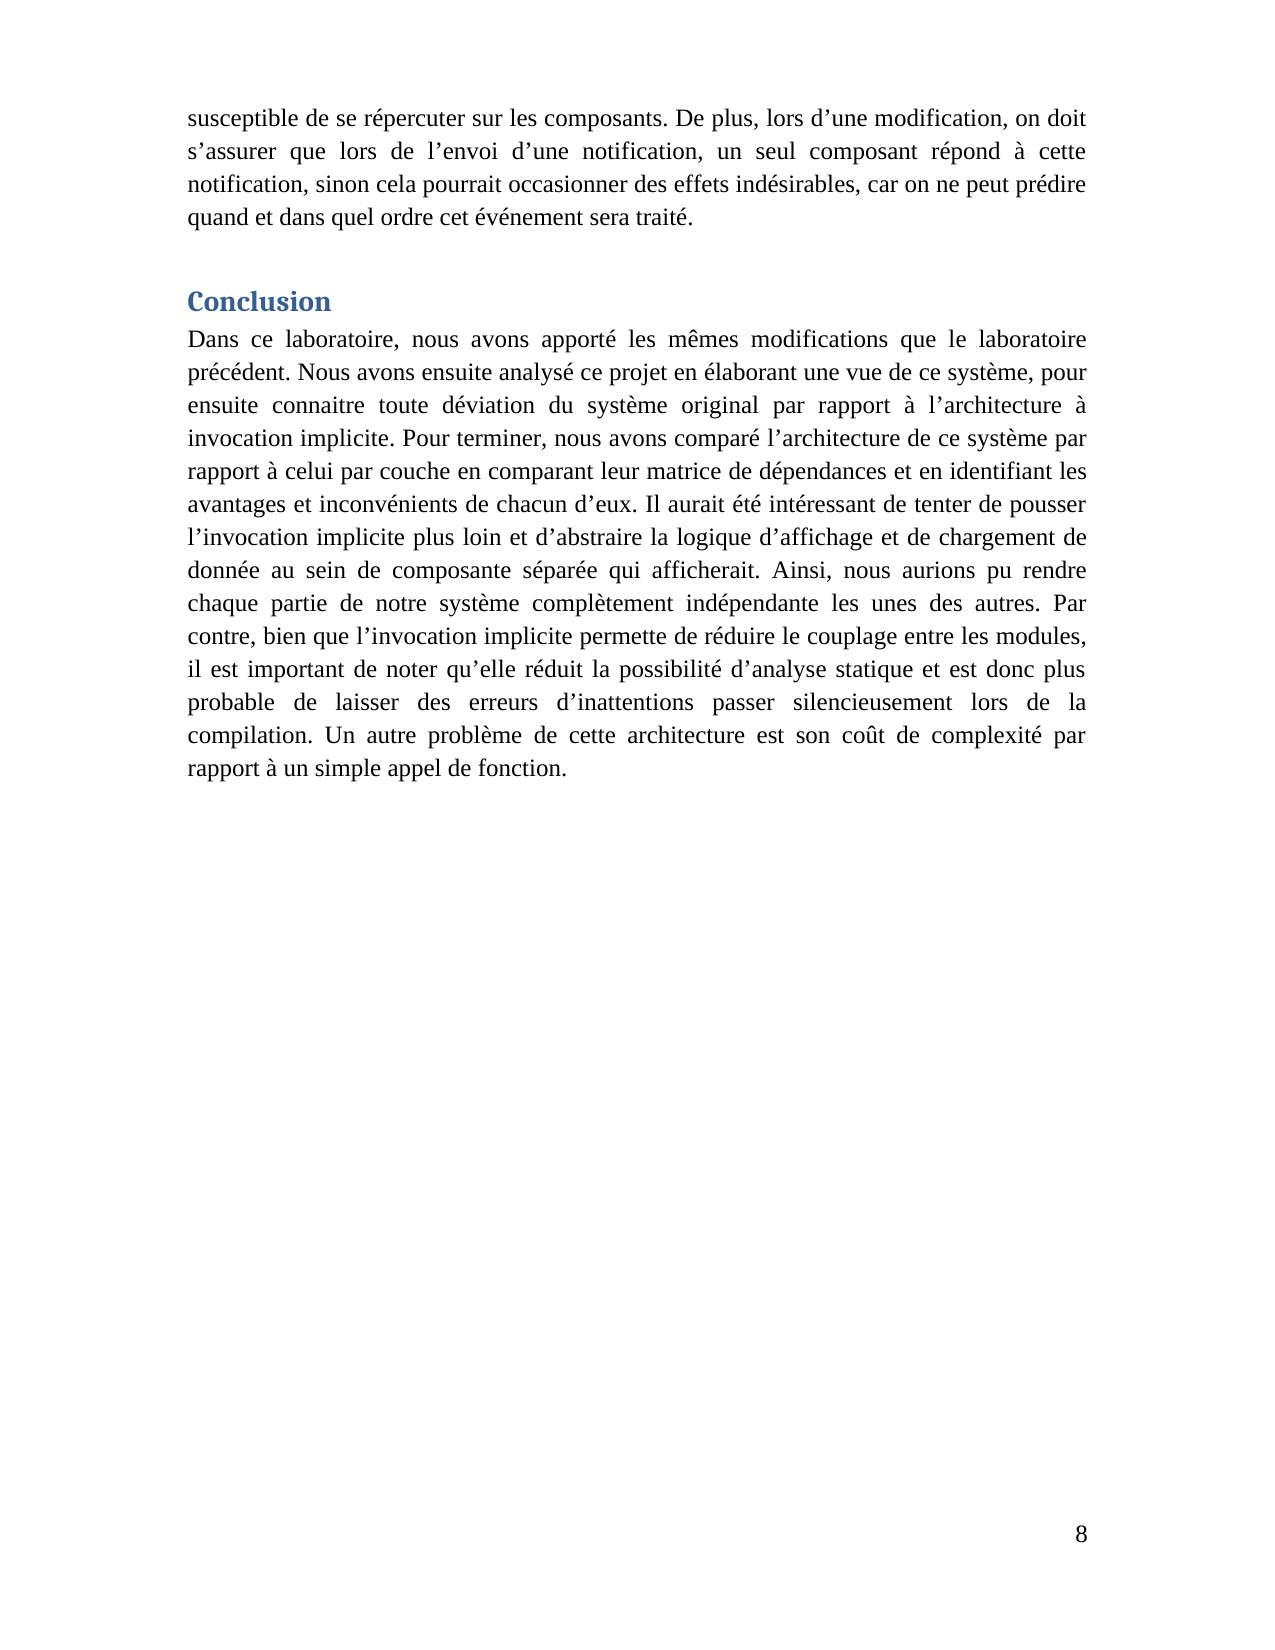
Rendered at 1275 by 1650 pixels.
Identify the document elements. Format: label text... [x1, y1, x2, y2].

subtitle Conclusion [187, 286, 1087, 319]
text Dans ce laboratoire, nous avons apporté les mêmes modifications que le laboratoire précédent. Nous avons ensuite analysé ce projet en élaborant une vue de ce système, pour ensuite connaitre toute déviation du système original par rapport à l’architecture à invocation implicite. Pour terminer, nous avons comparé l’architecture de ce système par rapport à celui par couche en comparant leur matrice de dépendances et en identifiant les avantages et inconvénients de chacun d’eux. Il aurait été intéressant de tenter de pousser l’invocation implicite plus loin et d’abstraire la logique d’affichage et de chargement de donnée au sein de composante séparée qui afficherait. Ainsi, nous aurions pu rendre chaque partie de notre système complètement indépendante les unes des autres. Par contre, bien que l’invocation implicite permette de réduire le couplage entre les modules, il est important de noter qu’elle réduit la possibilité d’analyse statique et est donc plus probable de laisser des erreurs d’inattentions passer silencieusement lors de la compilation. Un autre problème de cette architecture est son coût de complexité par rapport à un simple appel de fonction. [187, 324, 1087, 782]
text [187, 103, 1087, 231]
